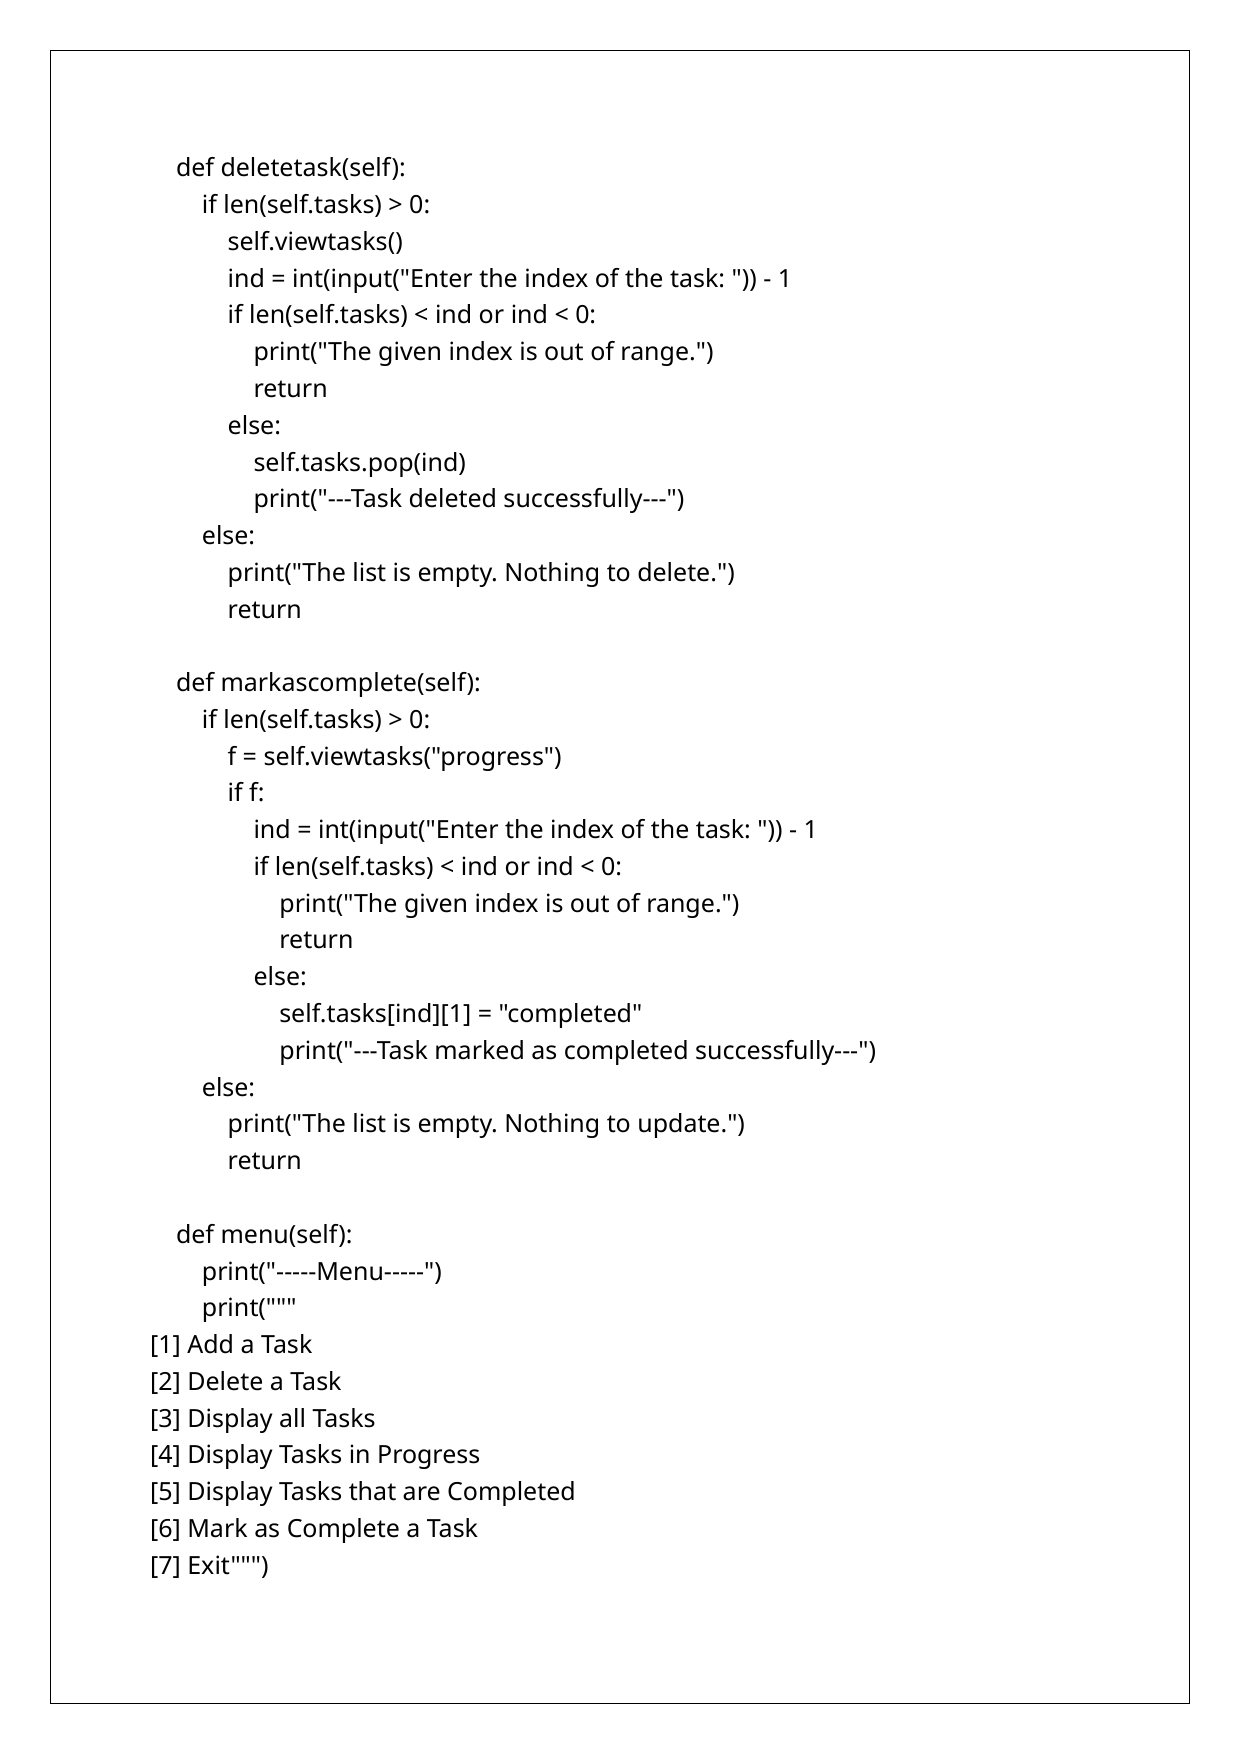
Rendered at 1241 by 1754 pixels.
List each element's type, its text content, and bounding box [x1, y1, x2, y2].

text self.viewtasks() [150, 223, 1090, 258]
text if len(self.tasks) > 0: [150, 702, 1090, 736]
text f = self.viewtasks("progress") [150, 738, 1090, 772]
text print(""" [150, 1290, 1090, 1324]
text print("The given index is out of range.") [150, 885, 1090, 919]
text else: [150, 1069, 1090, 1103]
text print("The list is empty. Nothing to delete.") [150, 554, 1090, 588]
text ind = int(input("Enter the index of the task: ")) - 1 [150, 260, 1090, 294]
text self.tasks[ind][1] = "completed" [150, 996, 1090, 1030]
text self.tasks.pop(ind) [150, 444, 1090, 478]
text [4] Display Tasks in Progress [150, 1437, 1090, 1471]
text [5] Display Tasks that are Completed [150, 1474, 1090, 1508]
text if len(self.tasks) < ind or ind < 0: [150, 849, 1090, 883]
text ind = int(input("Enter the index of the task: ")) - 1 [150, 812, 1090, 846]
text return [150, 591, 1090, 625]
text [1] Add a Task [150, 1327, 1090, 1361]
text def deletetask(self): [150, 150, 1090, 184]
text else: [150, 407, 1090, 441]
text def markascomplete(self): [150, 665, 1090, 699]
text print("---Task deleted successfully---") [150, 481, 1090, 515]
text return [150, 1143, 1090, 1177]
text print("The given index is out of range.") [150, 334, 1090, 368]
text return [150, 922, 1090, 956]
text def menu(self): [150, 1216, 1090, 1250]
text print("-----Menu-----") [150, 1253, 1090, 1287]
text print("---Task marked as completed successfully---") [150, 1032, 1090, 1067]
text return [150, 371, 1090, 405]
text if f: [150, 775, 1090, 809]
text if len(self.tasks) > 0: [150, 187, 1090, 221]
text [3] Display all Tasks [150, 1400, 1090, 1434]
text [2] Delete a Task [150, 1363, 1090, 1397]
text [6] Mark as Complete a Task [150, 1511, 1090, 1544]
text print("The list is empty. Nothing to update.") [150, 1106, 1090, 1140]
text [7] Exit""") [150, 1547, 1090, 1581]
text else: [150, 959, 1090, 993]
text else: [150, 518, 1090, 552]
text if len(self.tasks) < ind or ind < 0: [150, 297, 1090, 331]
